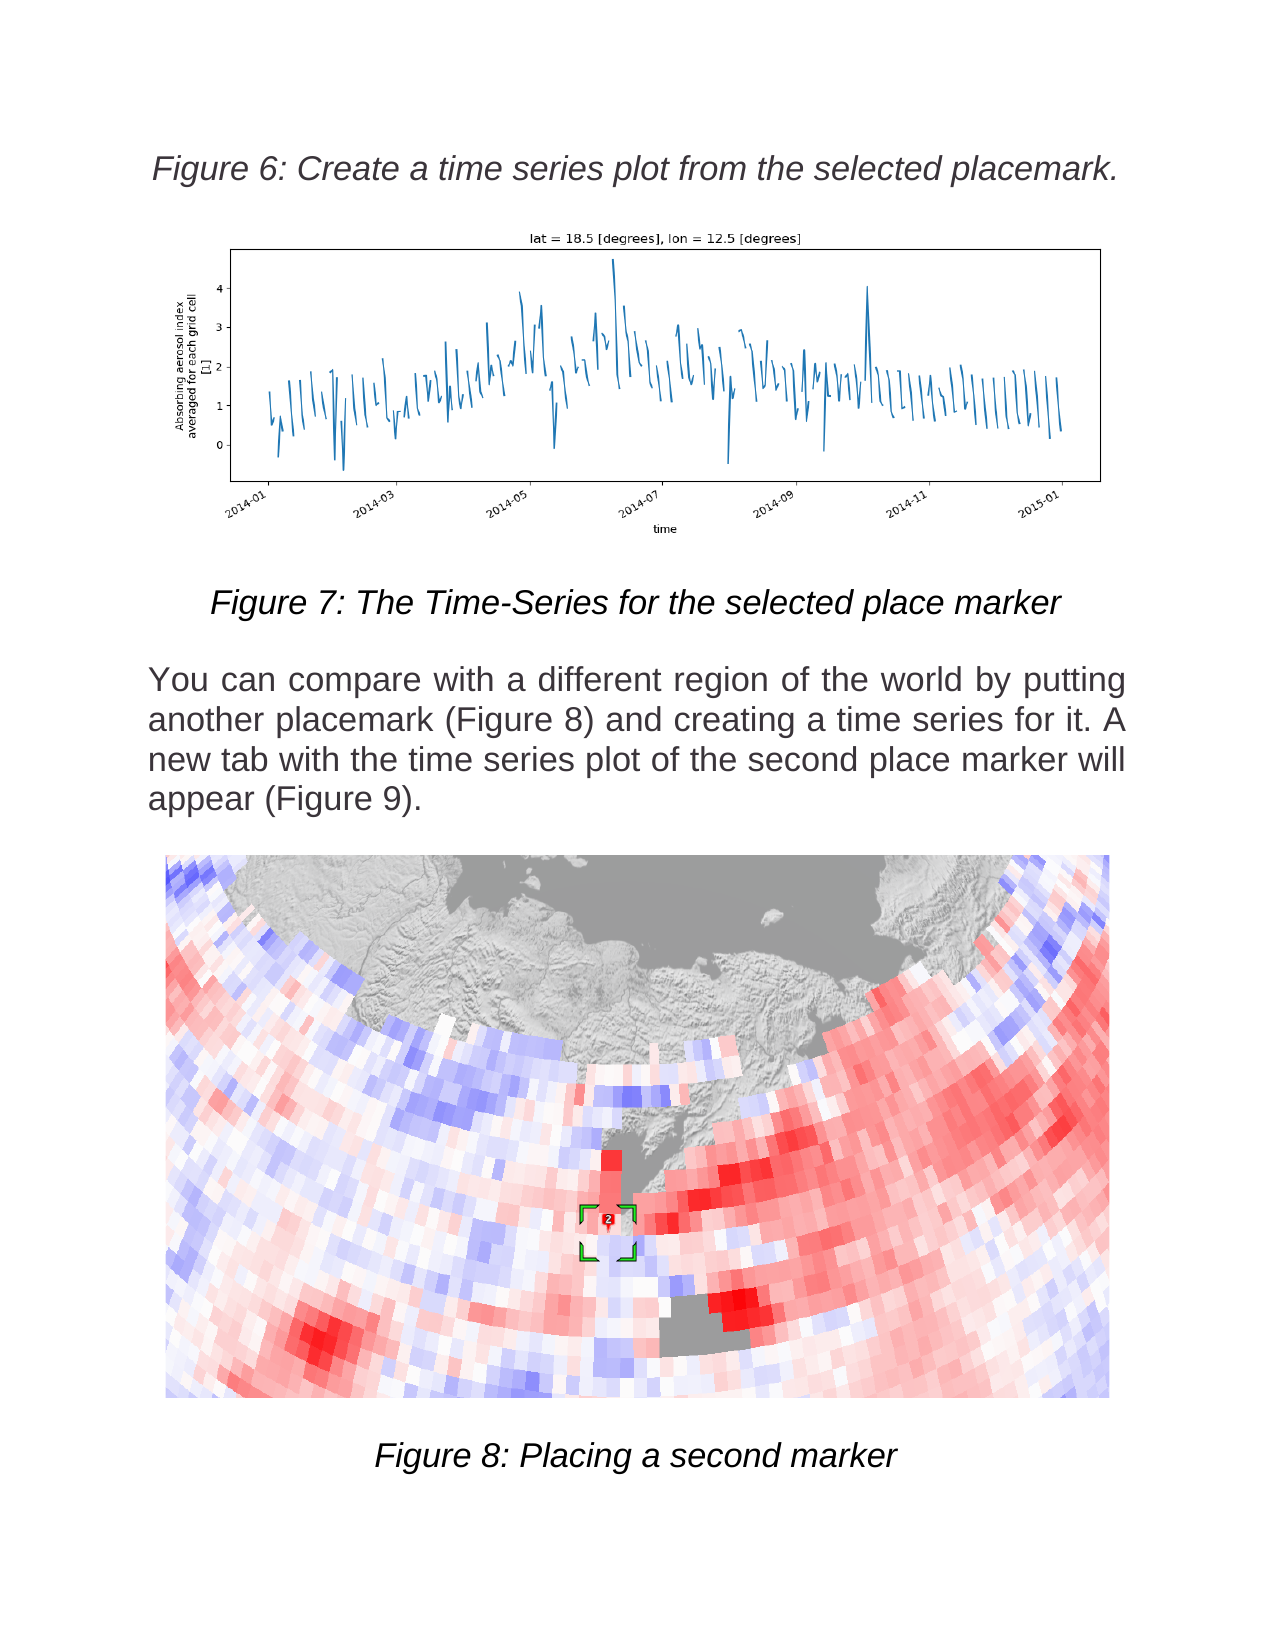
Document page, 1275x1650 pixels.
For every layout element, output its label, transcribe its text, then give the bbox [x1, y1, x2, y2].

text Figure 7: The Time-Series for the selected place marker [148, 582, 1127, 622]
picture [165, 224, 1110, 545]
picture [165, 855, 1110, 1398]
text Figure 6: Create a time series plot from the selected placemark. [148, 148, 1127, 187]
text You can compare with a different region of the world by putting another placemark (Figure 8) and creating a time series for it. A new tab with the time series plot of the second place marker will appear (Figure 9). [148, 659, 1127, 818]
text Figure 8: Placing a second marker [148, 1435, 1127, 1475]
